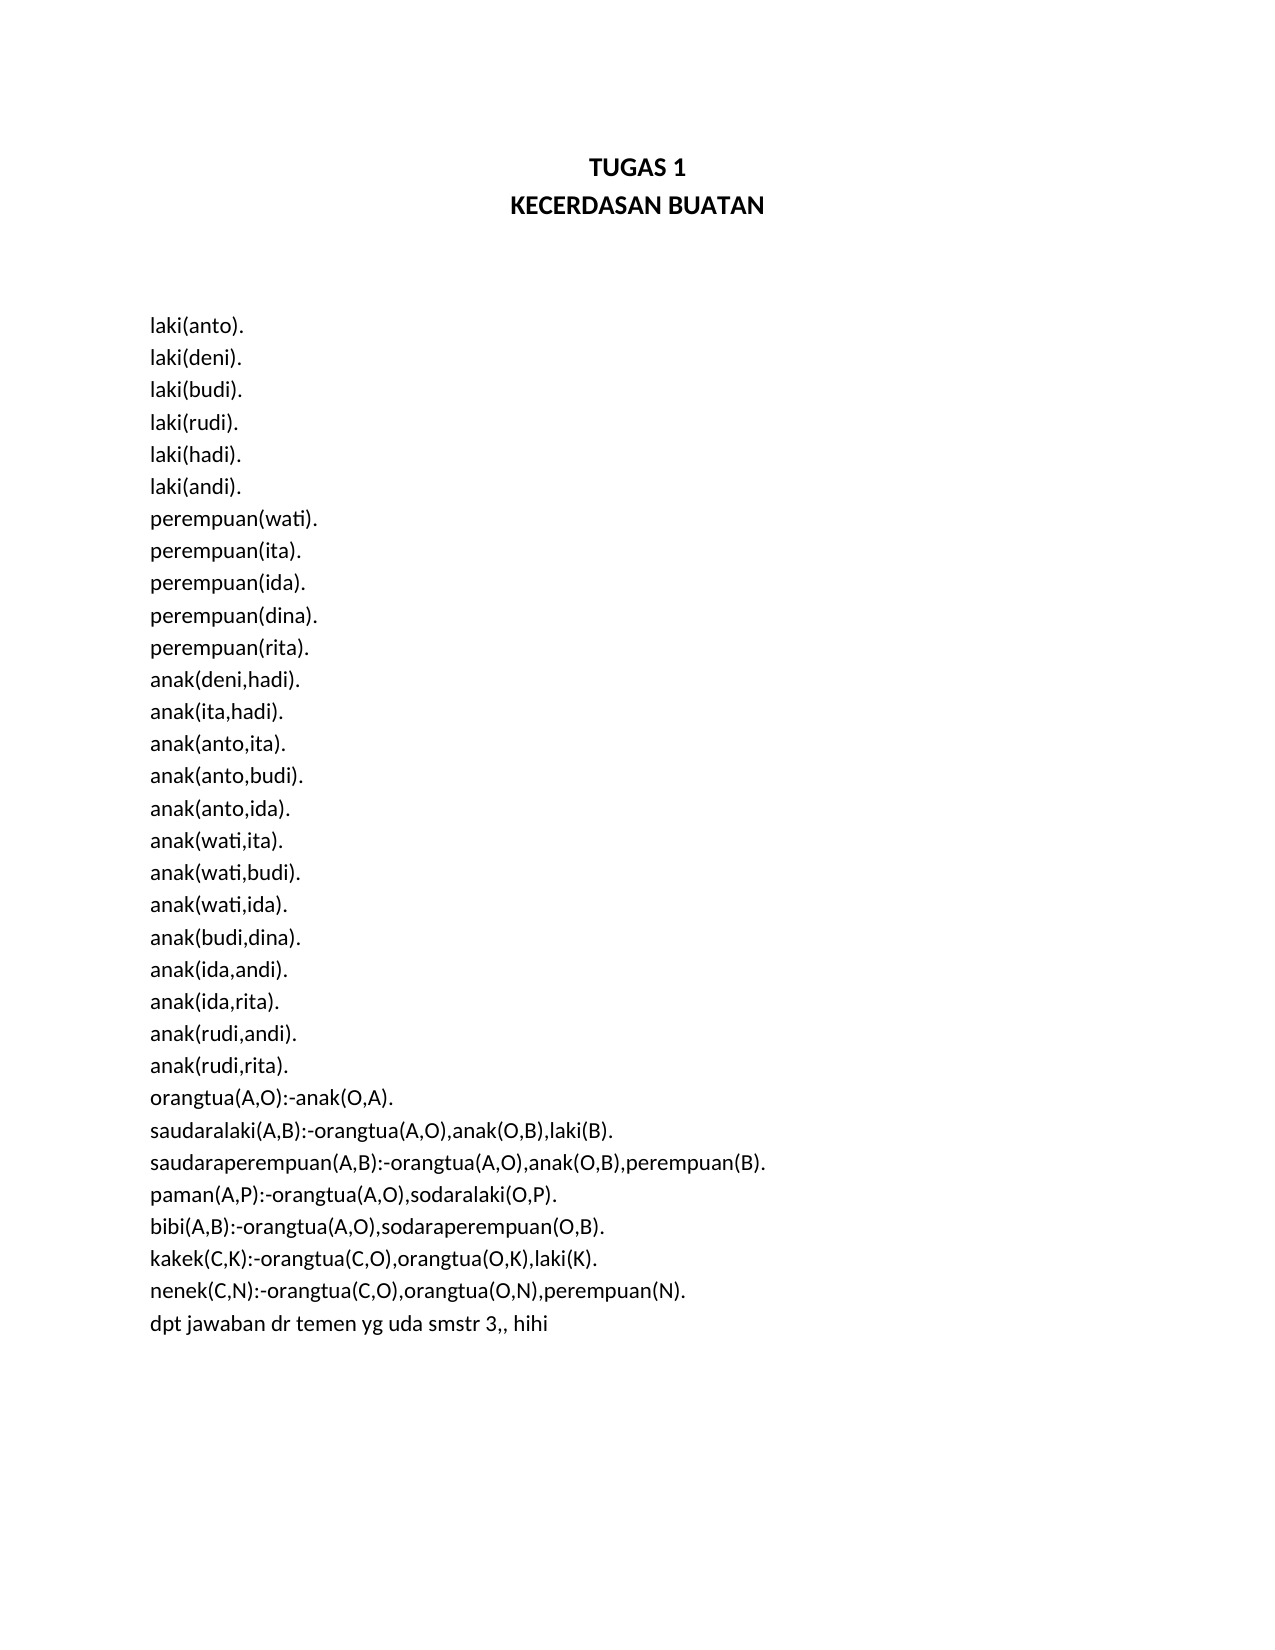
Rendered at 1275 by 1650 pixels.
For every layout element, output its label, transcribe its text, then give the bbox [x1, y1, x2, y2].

text TUGAS 1 [150, 150, 1125, 183]
text laki(anto). laki(deni). laki(budi). laki(rudi). laki(hadi). laki(andi). perempuan(wati). perempuan(ita). perempuan(ida). perempuan(dina). perempuan(rita). anak(deni,hadi). anak(ita,hadi). anak(anto,ita). anak(anto,budi). anak(anto,ida). anak(wati,ita). anak(wati,budi). anak(wati,ida). anak(budi,dina). anak(ida,andi). anak(ida,rita). anak(rudi,andi). anak(rudi,rita). orangtua(A,O):-anak(O,A). saudaralaki(A,B):-orangtua(A,O),anak(O,B),laki(B). saudaraperempuan(A,B):-orangtua(A,O),anak(O,B),perempuan(B). paman(A,P):-orangtua(A,O),sodaralaki(O,P). bibi(A,B):-orangtua(A,O),sodaraperempuan(O,B). kakek(C,K):-orangtua(C,O),orangtua(O,K),laki(K). nenek(C,N):-orangtua(C,O),orangtua(O,N),perempuan(N). dpt jawaban dr temen yg uda smstr 3,, hihi [150, 311, 1125, 1337]
text KECERDASAN BUATAN [150, 188, 1125, 221]
